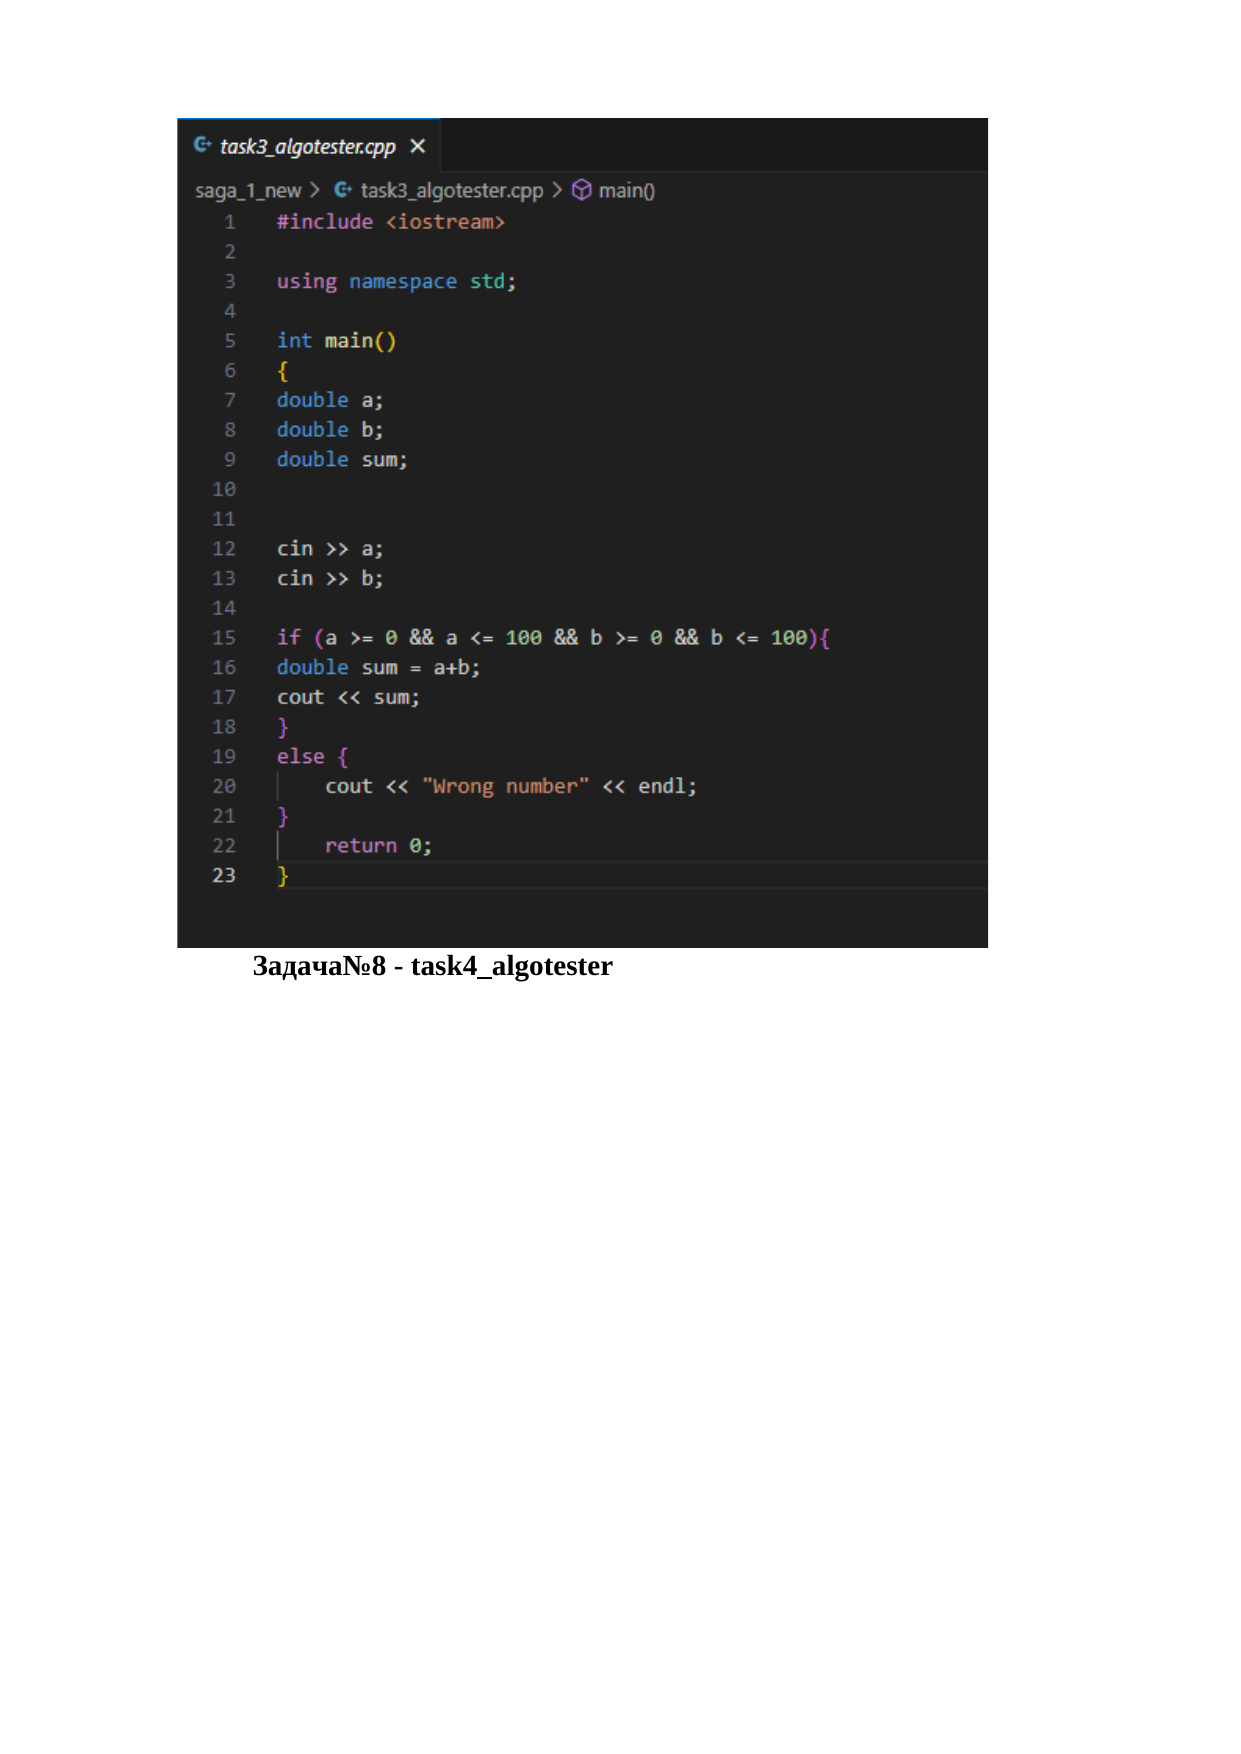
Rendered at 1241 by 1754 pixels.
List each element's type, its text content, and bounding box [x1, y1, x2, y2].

picture [177, 118, 989, 948]
text Задача№8 - task4_algotester [177, 948, 1152, 981]
